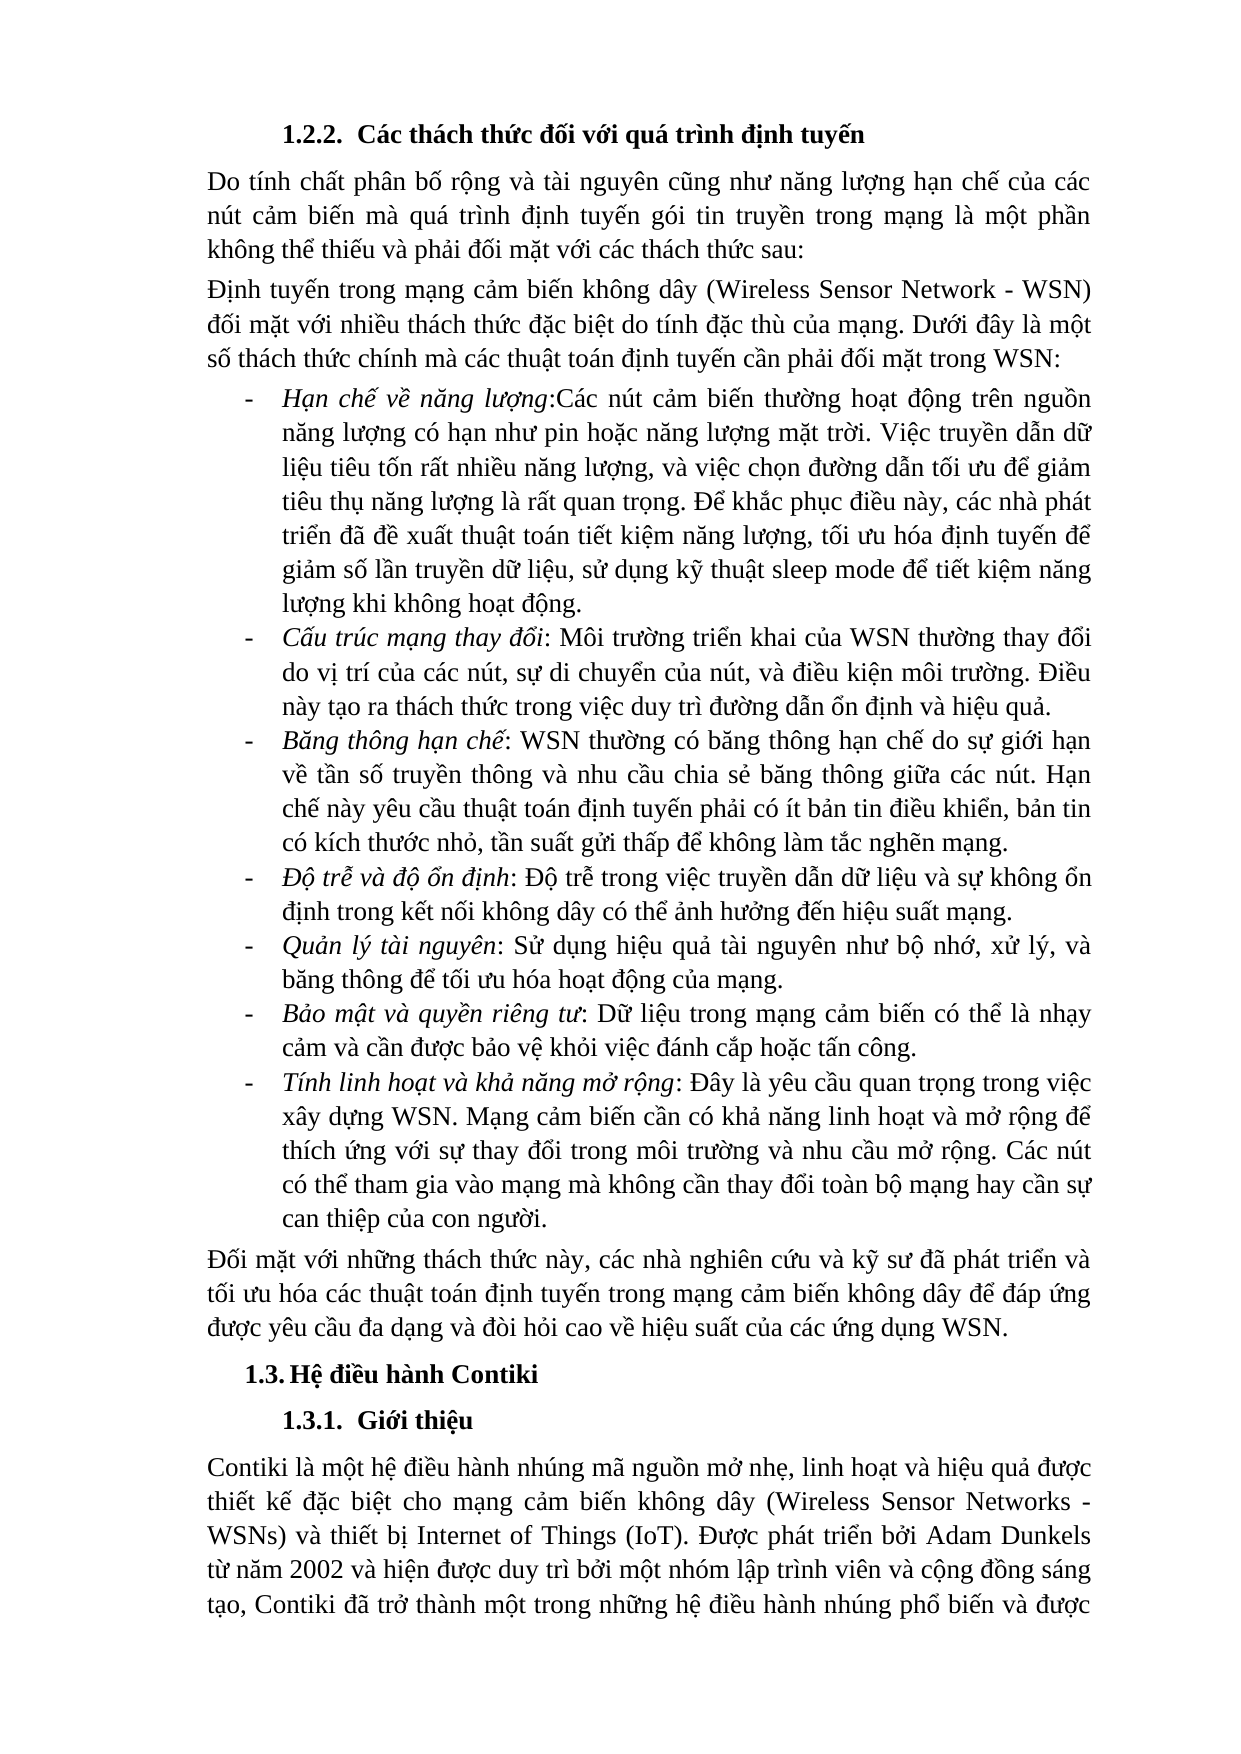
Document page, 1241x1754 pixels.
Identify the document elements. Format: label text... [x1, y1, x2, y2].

list Độ trễ và độ ổn định: Độ trễ trong việc truyền dẫn dữ liệu và sự không ổn định trong kết nối không dây có thể ảnh hưởng đến hiệu suất mạng. [244, 861, 1092, 926]
list Quản lý tài nguyên: Sử dụng hiệu quả tài nguyên như bộ nhớ, xử lý, và băng thông để tối ưu hóa hoạt động của mạng. [244, 929, 1092, 994]
list Tính linh hoạt và khả năng mở rộng: Đây là yêu cầu quan trọng trong việc xây dựng WSN. Mạng cảm biến cần có khả năng linh hoạt và mở rộng để thích ứng với sự thay đổi trong môi trường và nhu cầu mở rộng. Các nút có thể tham gia vào mạng mà không cần thay đổi toàn bộ mạng hay cần sự can thiệp của con người. [244, 1066, 1092, 1233]
list Băng thông hạn chế: WSN thường có băng thông hạn chế do sự giới hạn về tần số truyền thông và nhu cầu chia sẻ băng thông giữa các nút. Hạn chế này yêu cầu thuật toán định tuyến phải có ít bản tin điều khiển, bản tin có kích thước nhỏ, tần suất gửi thấp để không làm tắc nghẽn mạng. [244, 724, 1092, 858]
subtitle Hệ điều hành Contiki [244, 1358, 1092, 1389]
text Đối mặt với những thách thức này, các nhà nghiên cứu và kỹ sư đã phát triển và tối ưu hóa các thuật toán định tuyến trong mạng cảm biến không dây để đáp ứng được yêu cầu đa dạng và đòi hỏi cao về hiệu suất của các ứng dụng WSN. [207, 1243, 1092, 1342]
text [207, 1451, 1092, 1619]
list Bảo mật và quyền riêng tư: Dữ liệu trong mạng cảm biến có thể là nhạy cảm và cần được bảo vệ khỏi việc đánh cắp hoặc tấn công. [244, 997, 1092, 1063]
list Hạn chế về năng lượng:Các nút cảm biến thường hoạt động trên nguồn năng lượng có hạn như pin hoặc năng lượng mặt trời. Việc truyền dẫn dữ liệu tiêu tốn rất nhiều năng lượng, và việc chọn đường dẫn tối ưu để giảm tiêu thụ năng lượng là rất quan trọng. Để khắc phục điều này, các nhà phát triển đã đề xuất thuật toán tiết kiệm năng lượng, tối ưu hóa định tuyến để giảm số lần truyền dữ liệu, sử dụng kỹ thuật sleep mode để tiết kiệm năng lượng khi không hoạt động. [244, 382, 1092, 618]
subtitle Giới thiệu [282, 1404, 1092, 1436]
text Định tuyến trong mạng cảm biến không dây (Wireless Sensor Network - WSN) đối mặt với nhiều thách thức đặc biệt do tính đặc thù của mạng. Dưới đây là một số thách thức chính mà các thuật toán định tuyến cần phải đối mặt trong WSN: [207, 273, 1092, 373]
text Do tính chất phân bố rộng và tài nguyên cũng như năng lượng hạn chế của các nút cảm biến mà quá trình định tuyến gói tin truyền trong mạng là một phần không thể thiếu và phải đối mặt với các thách thức sau: [207, 165, 1092, 264]
subtitle Các thách thức đối với quá trình định tuyến [282, 118, 1092, 149]
list Cấu trúc mạng thay đổi: Môi trường triển khai của WSN thường thay đổi do vị trí của các nút, sự di chuyển của nút, và điều kiện môi trường. Điều này tạo ra thách thức trong việc duy trì đường dẫn ổn định và hiệu quả. [244, 621, 1092, 721]
